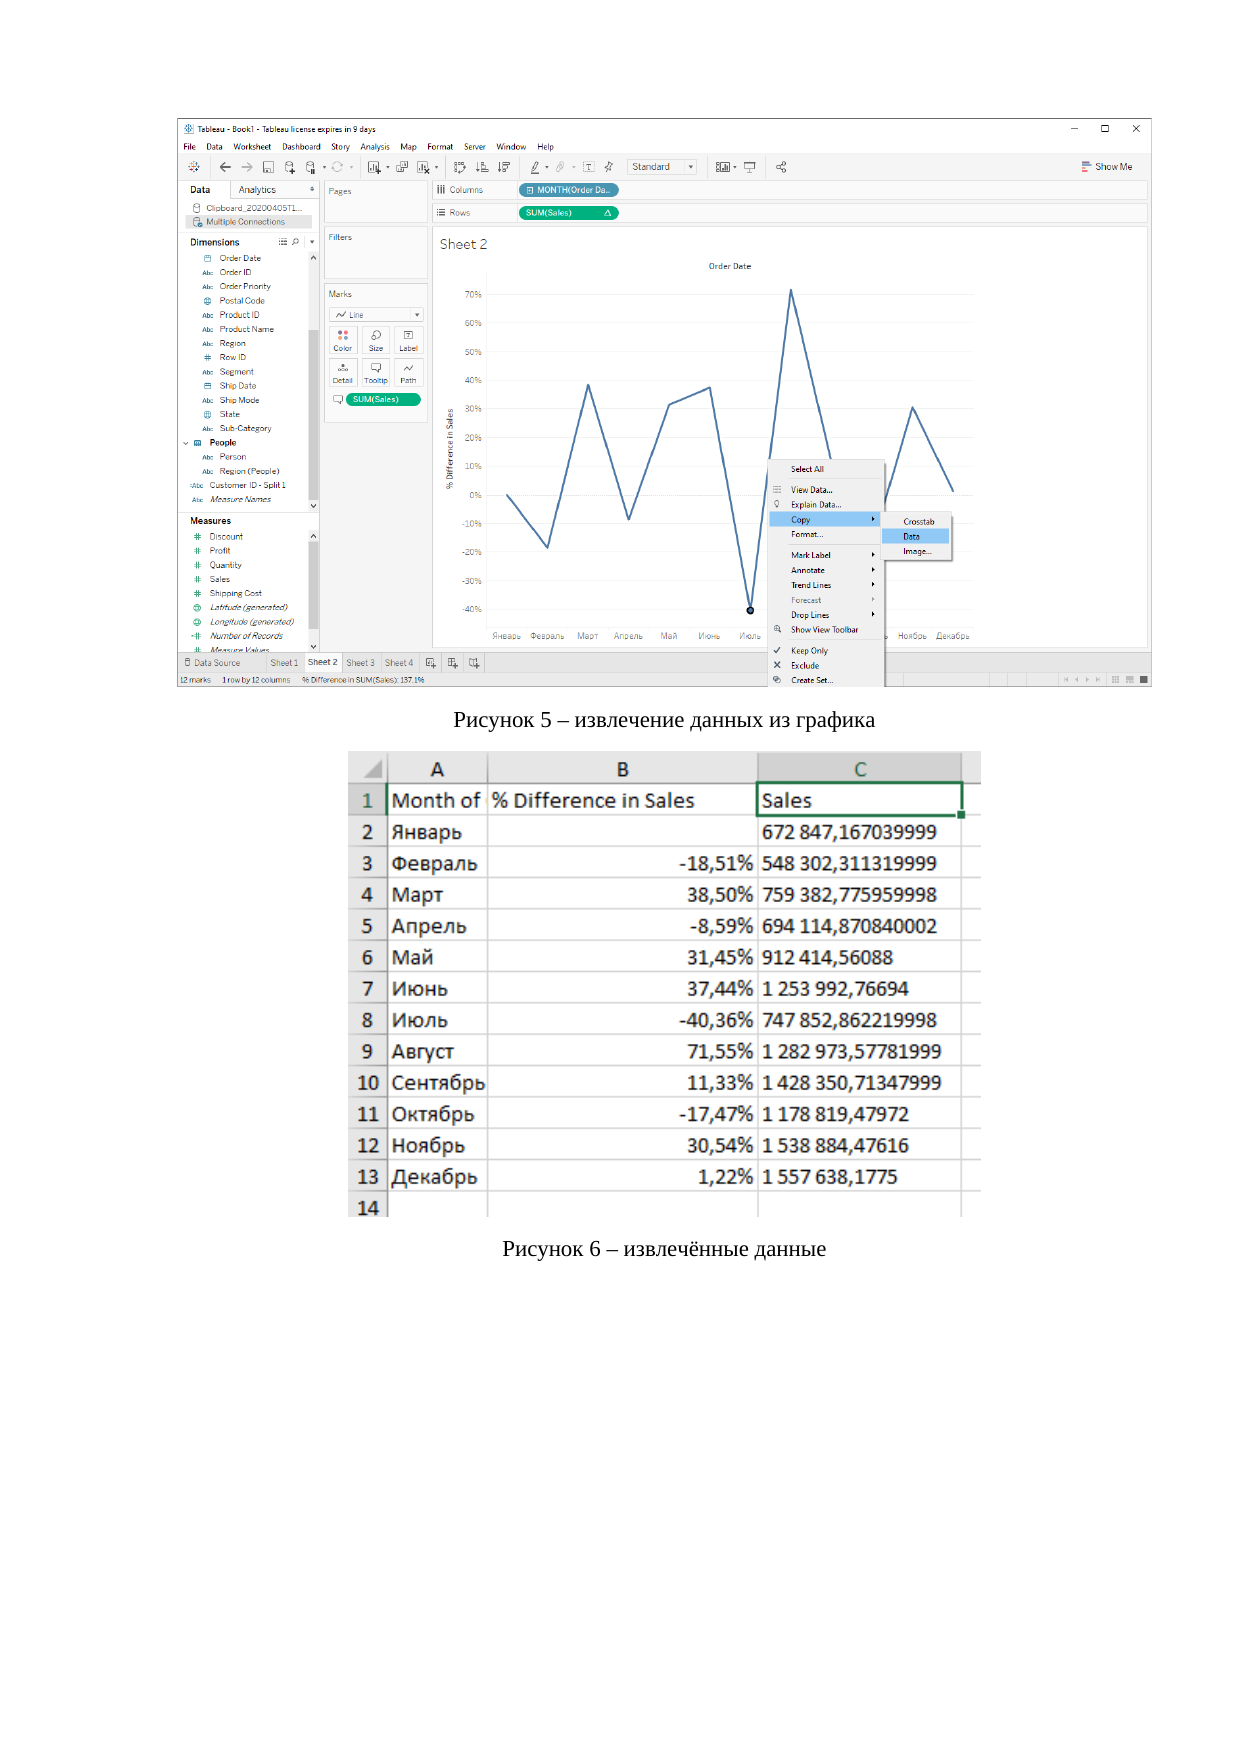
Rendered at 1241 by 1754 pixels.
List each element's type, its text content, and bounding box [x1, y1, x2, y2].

picture [177, 118, 1152, 687]
text Рисунок 5 – извлечение данных из графика [177, 706, 1152, 732]
text Рисунок 6 – извлечённые данные [177, 1236, 1152, 1262]
picture [348, 751, 981, 1217]
